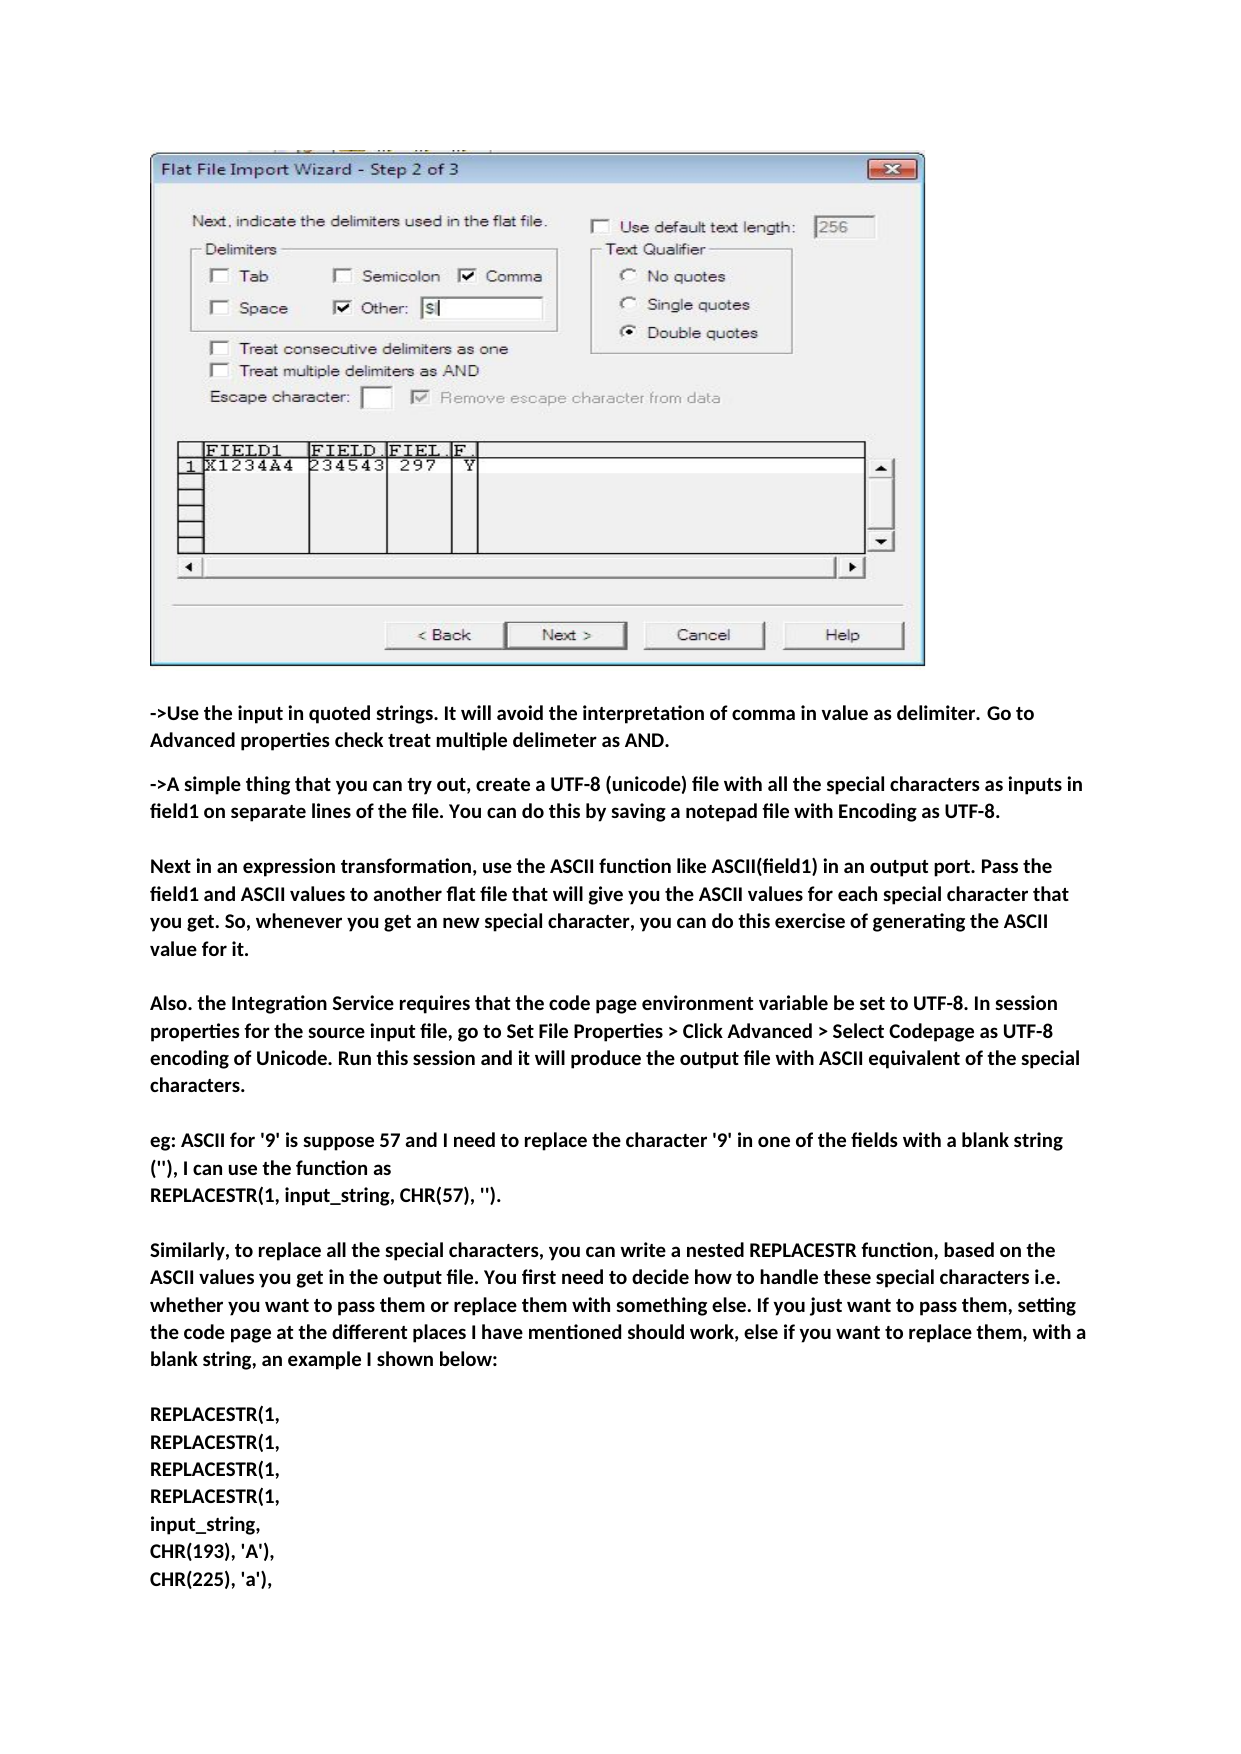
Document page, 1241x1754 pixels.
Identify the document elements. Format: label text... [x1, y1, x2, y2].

text ->Use the input in quoted strings. It will avoid the interpretation of comma in value as delimiter. Go to Advanced properties check treat multiple delimeter as AND. [150, 700, 1090, 753]
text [150, 771, 1090, 1591]
picture [150, 150, 926, 671]
